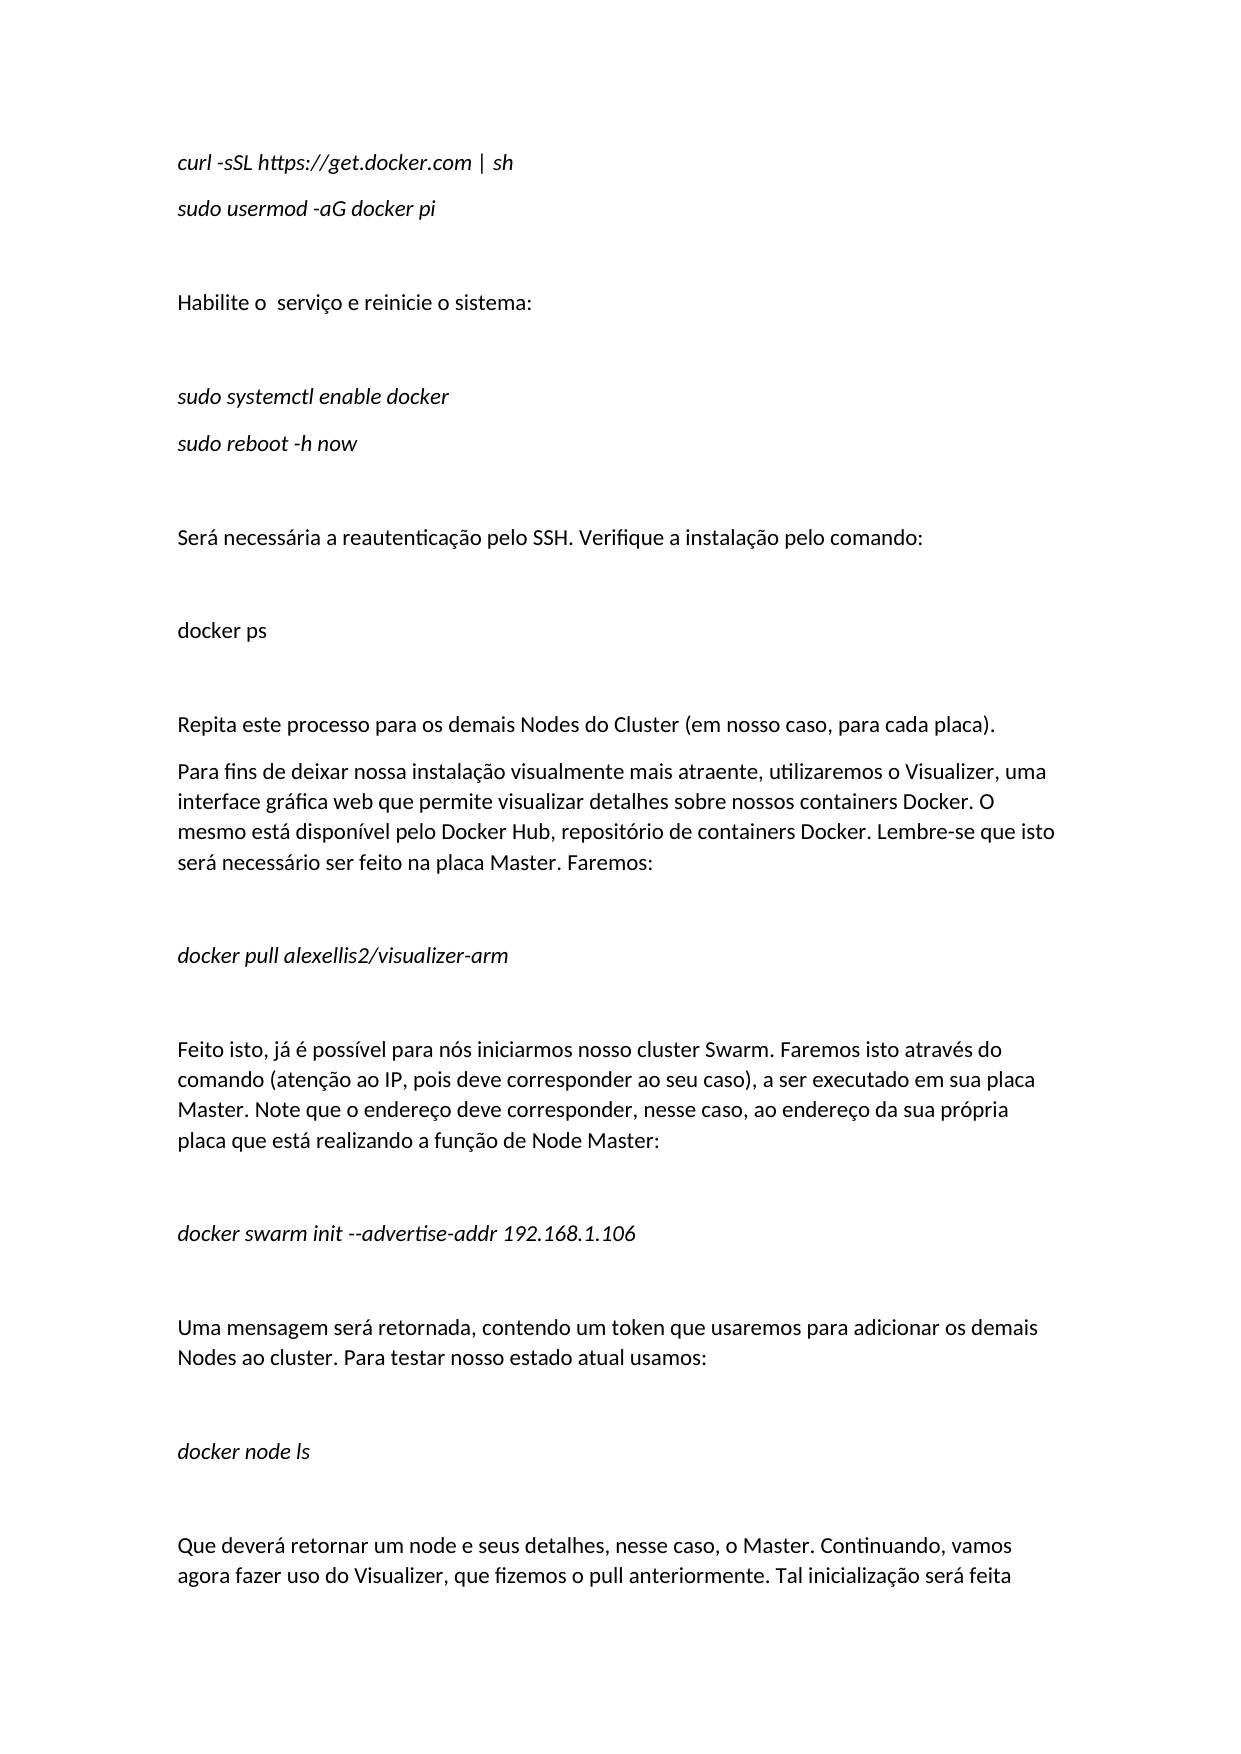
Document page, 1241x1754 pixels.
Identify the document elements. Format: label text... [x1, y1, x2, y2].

text Habilite o serviço e reinicie o sistema: [177, 288, 1063, 316]
text docker node ls [177, 1437, 1063, 1465]
text curl -sSL https://get.docker.com | sh [177, 148, 1063, 176]
text sudo usermod -aG docker pi [177, 194, 1063, 222]
text Uma mensagem será retornada, contendo um token que usaremos para adicionar os demais Nodes ao cluster. Para testar nosso estado atual usamos: [177, 1313, 1063, 1371]
text docker swarm init --advertise-addr 192.168.1.106 [177, 1219, 1063, 1247]
text Repita este processo para os demais Nodes do Cluster (em nosso caso, para cada placa). [177, 710, 1063, 738]
text sudo systemctl enable docker [177, 382, 1063, 410]
text Feito isto, já é possível para nós iniciarmos nosso cluster Swarm. Faremos isto através do comando (atenção ao IP, pois deve corresponder ao seu caso), a ser executado em sua placa Master. Note que o endereço deve corresponder, nesse caso, ao endereço da sua própria placa que está realizando a função de Node Master: [177, 1035, 1063, 1154]
text Para fins de deixar nossa instalação visualmente mais atraente, utilizaremos o Visualizer, uma interface gráfica web que permite visualizar detalhes sobre nossos containers Docker. O mesmo está disponível pelo Docker Hub, repositório de containers Docker. Lembre-se que isto será necessário ser feito na placa Master. Faremos: [177, 757, 1063, 876]
text Será necessária a reautenticação pelo SSH. Verifique a instalação pelo comando: [177, 523, 1063, 551]
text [177, 1531, 1063, 1589]
text docker pull alexellis2/visualizer-arm [177, 941, 1063, 969]
text sudo reboot -h now [177, 429, 1063, 457]
text docker ps [177, 616, 1063, 644]
